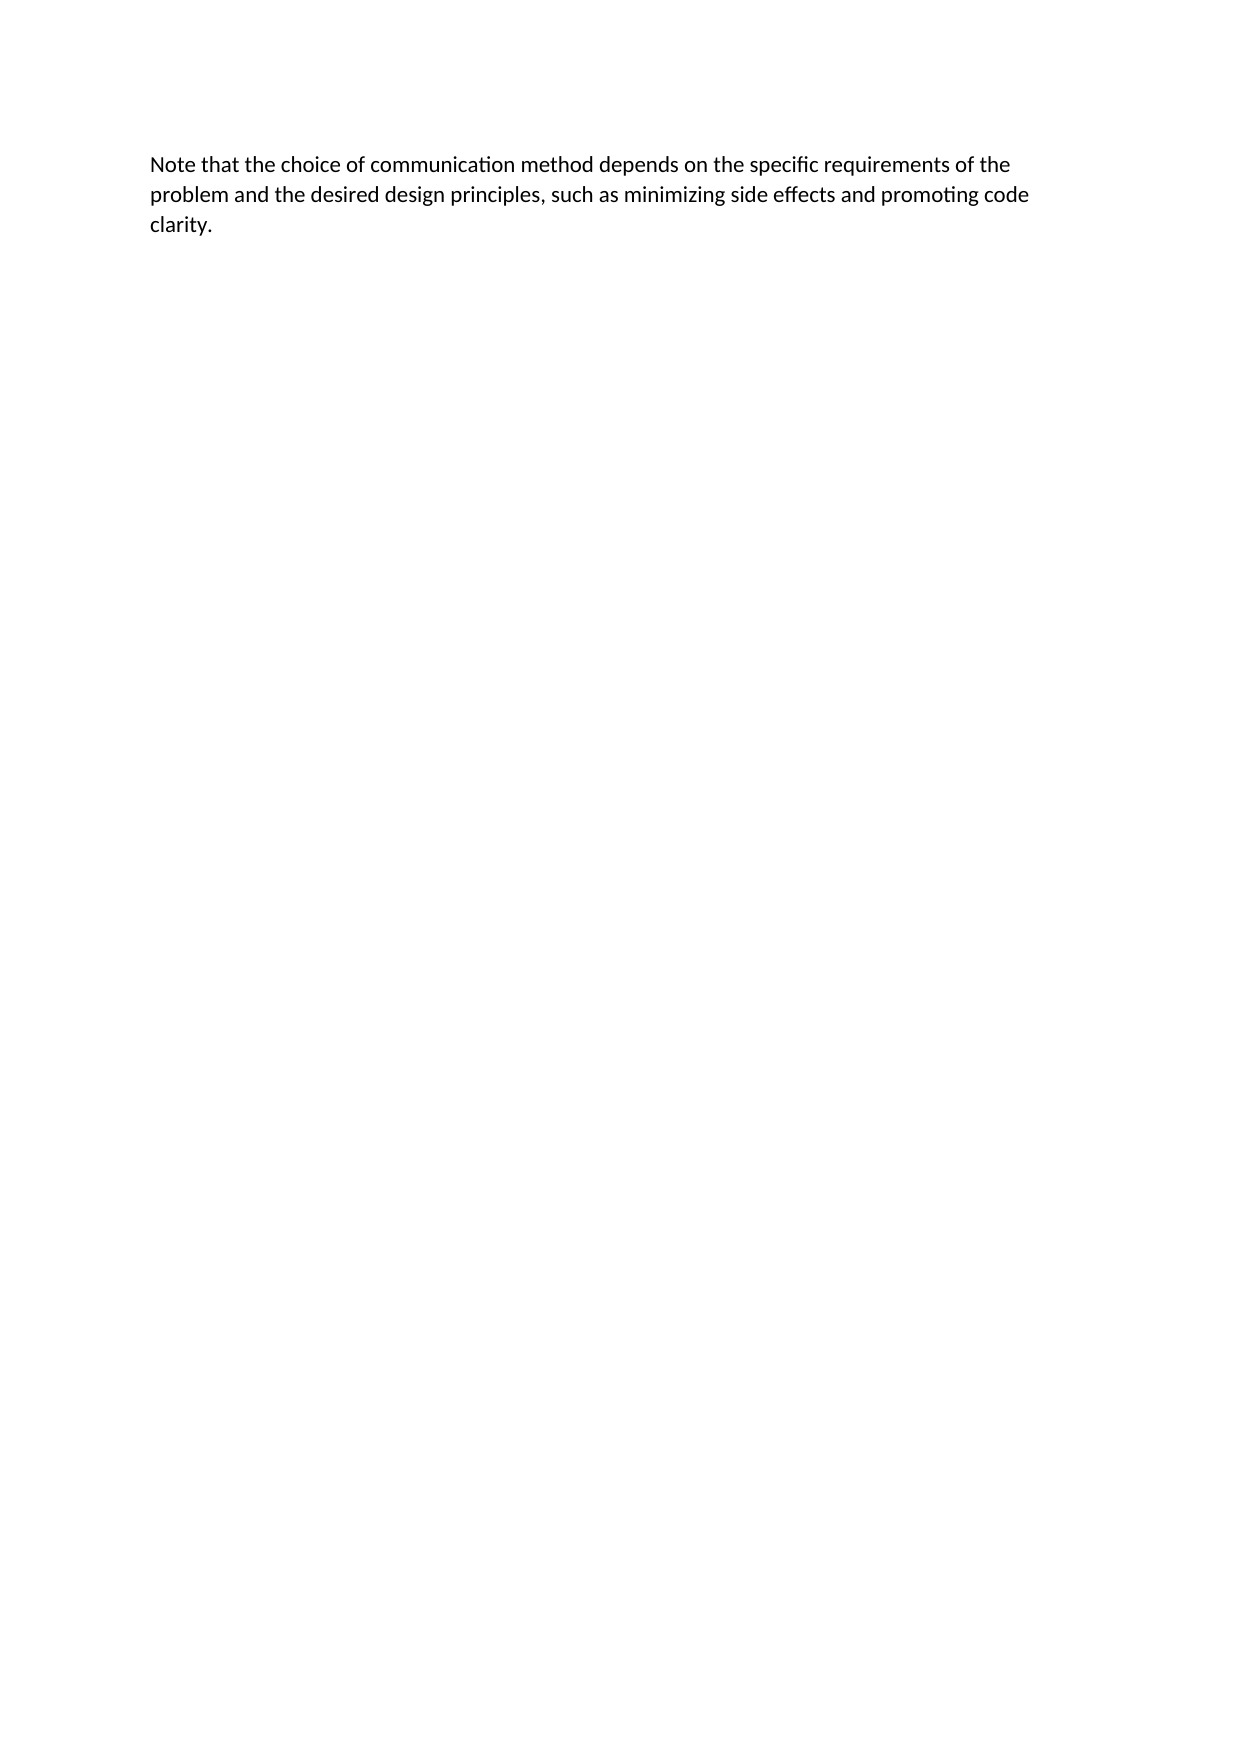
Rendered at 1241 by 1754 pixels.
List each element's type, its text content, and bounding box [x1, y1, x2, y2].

text Note that the choice of communication method depends on the specific requirements of the problem and the desired design principles, such as minimizing side effects and promoting code clarity. [150, 150, 1090, 238]
